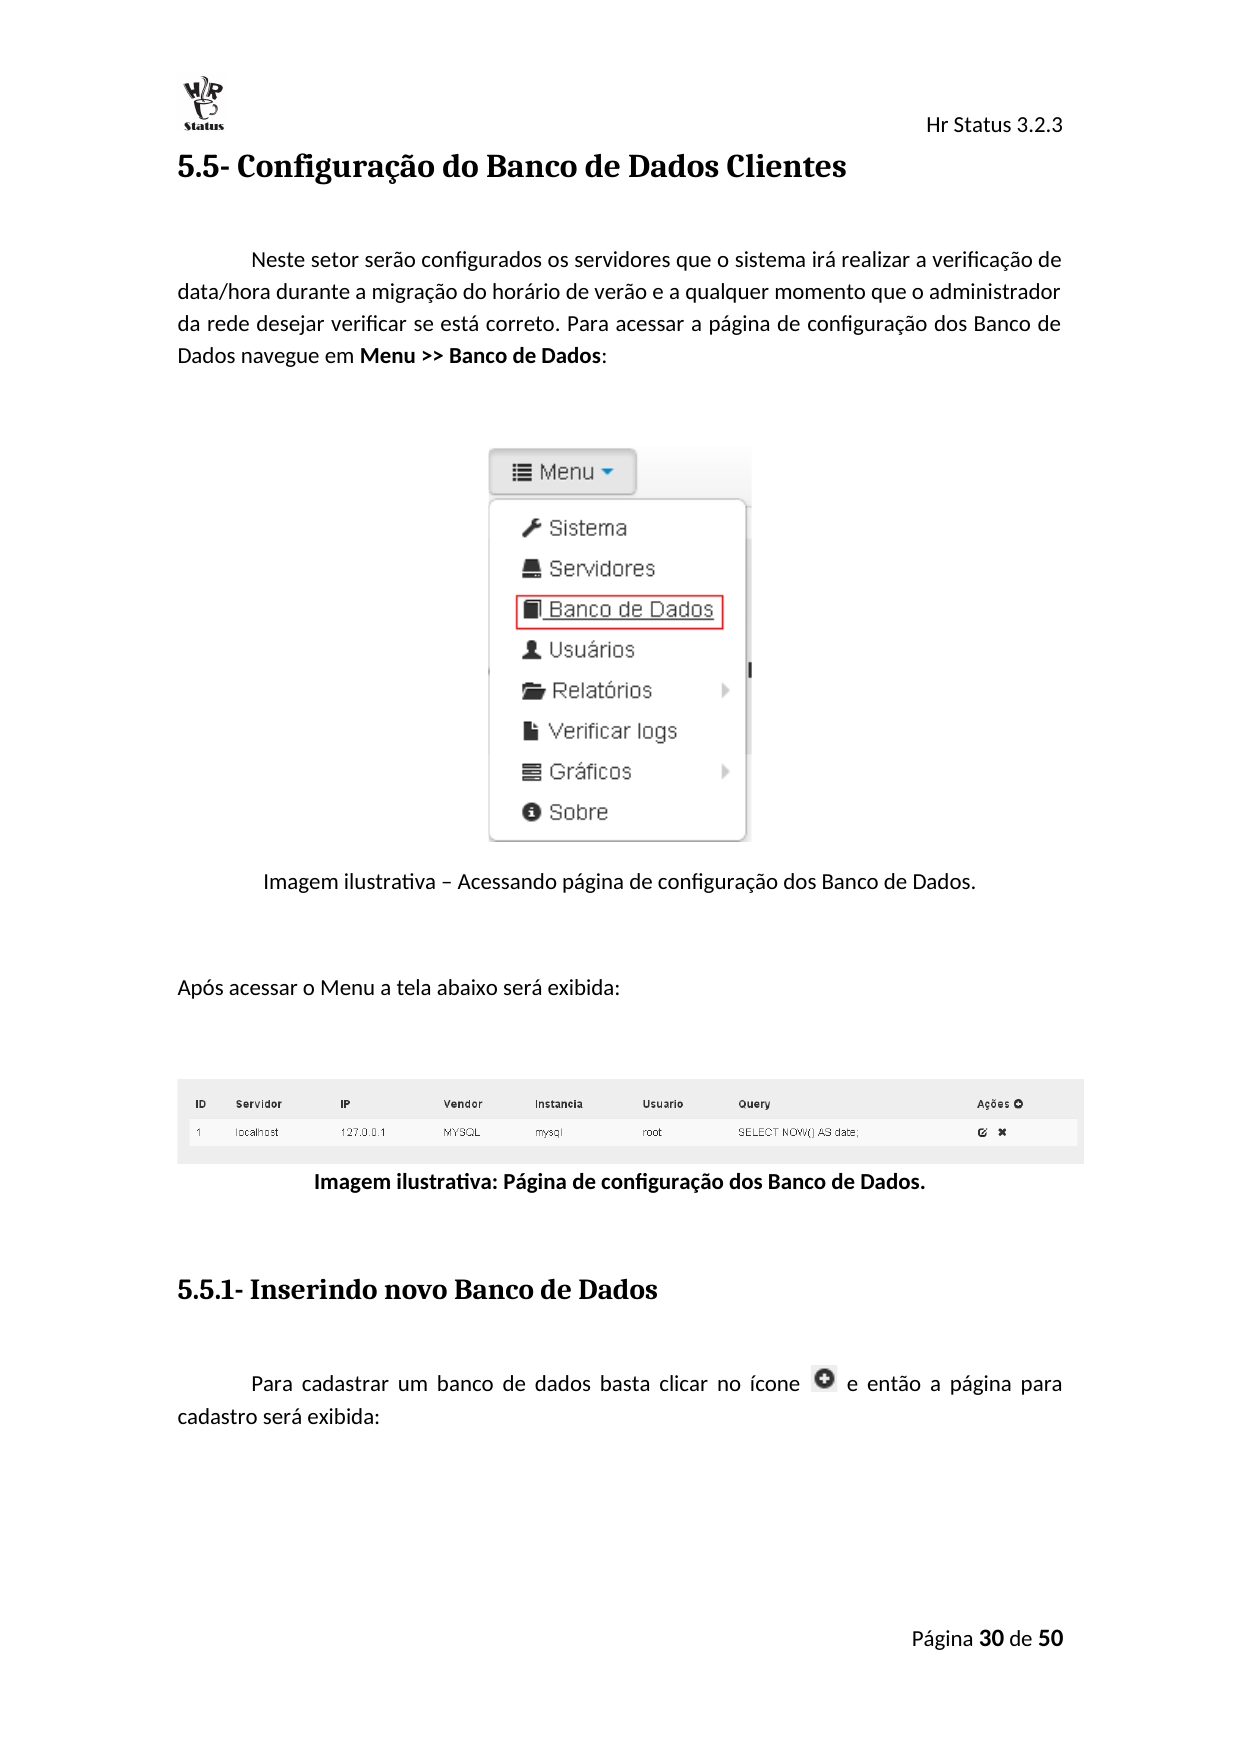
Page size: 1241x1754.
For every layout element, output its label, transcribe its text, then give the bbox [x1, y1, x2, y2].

picture [177, 73, 228, 133]
picture [810, 1365, 838, 1392]
text Imagem ilustrativa – Acessando página de configuração dos Banco de Dados. [177, 867, 1063, 895]
picture [488, 447, 752, 842]
subtitle 5.5- Configuração do Banco de Dados Clientes [177, 148, 1063, 186]
text Neste setor serão configurados os servidores que o sistema irá realizar a verificação de data/hora durante a migração do horário de verão e a qualquer momento que o administrador da rede desejar verificar se está correto. Para acessar a página de configuração dos Banco de Dados navegue em Menu >> Banco de Dados: [177, 245, 1063, 369]
text Para cadastrar um banco de dados basta clicar no ícone e então a página para cadastro será exibida: [177, 1365, 1063, 1430]
text Imagem ilustrativa: Página de configuração dos Banco de Dados. [177, 1164, 1063, 1195]
subtitle 5.5.1- Inserindo novo Banco de Dados [177, 1273, 1063, 1307]
picture [177, 1079, 1084, 1164]
text Após acessar o Menu a tela abaixo será exibida: [177, 973, 1063, 1001]
